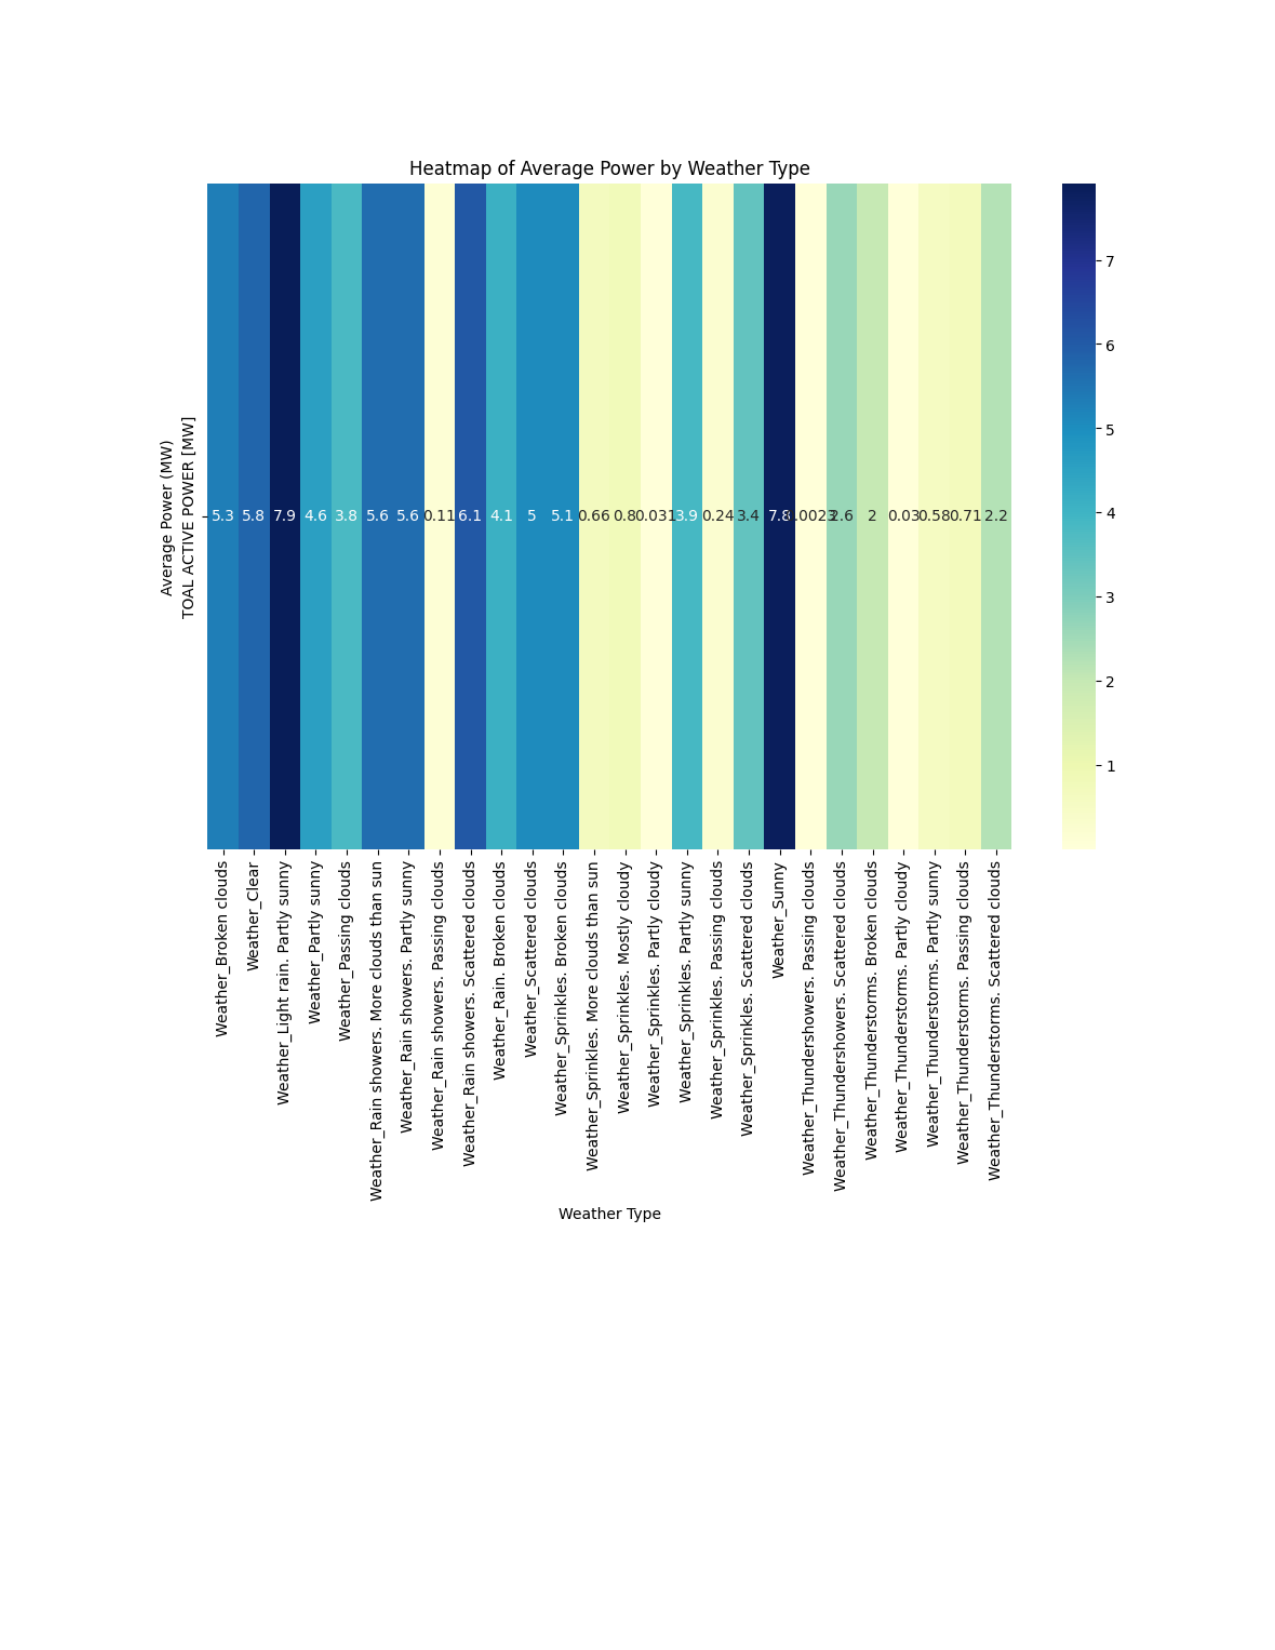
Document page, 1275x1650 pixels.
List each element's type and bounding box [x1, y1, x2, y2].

picture [150, 150, 1125, 1232]
